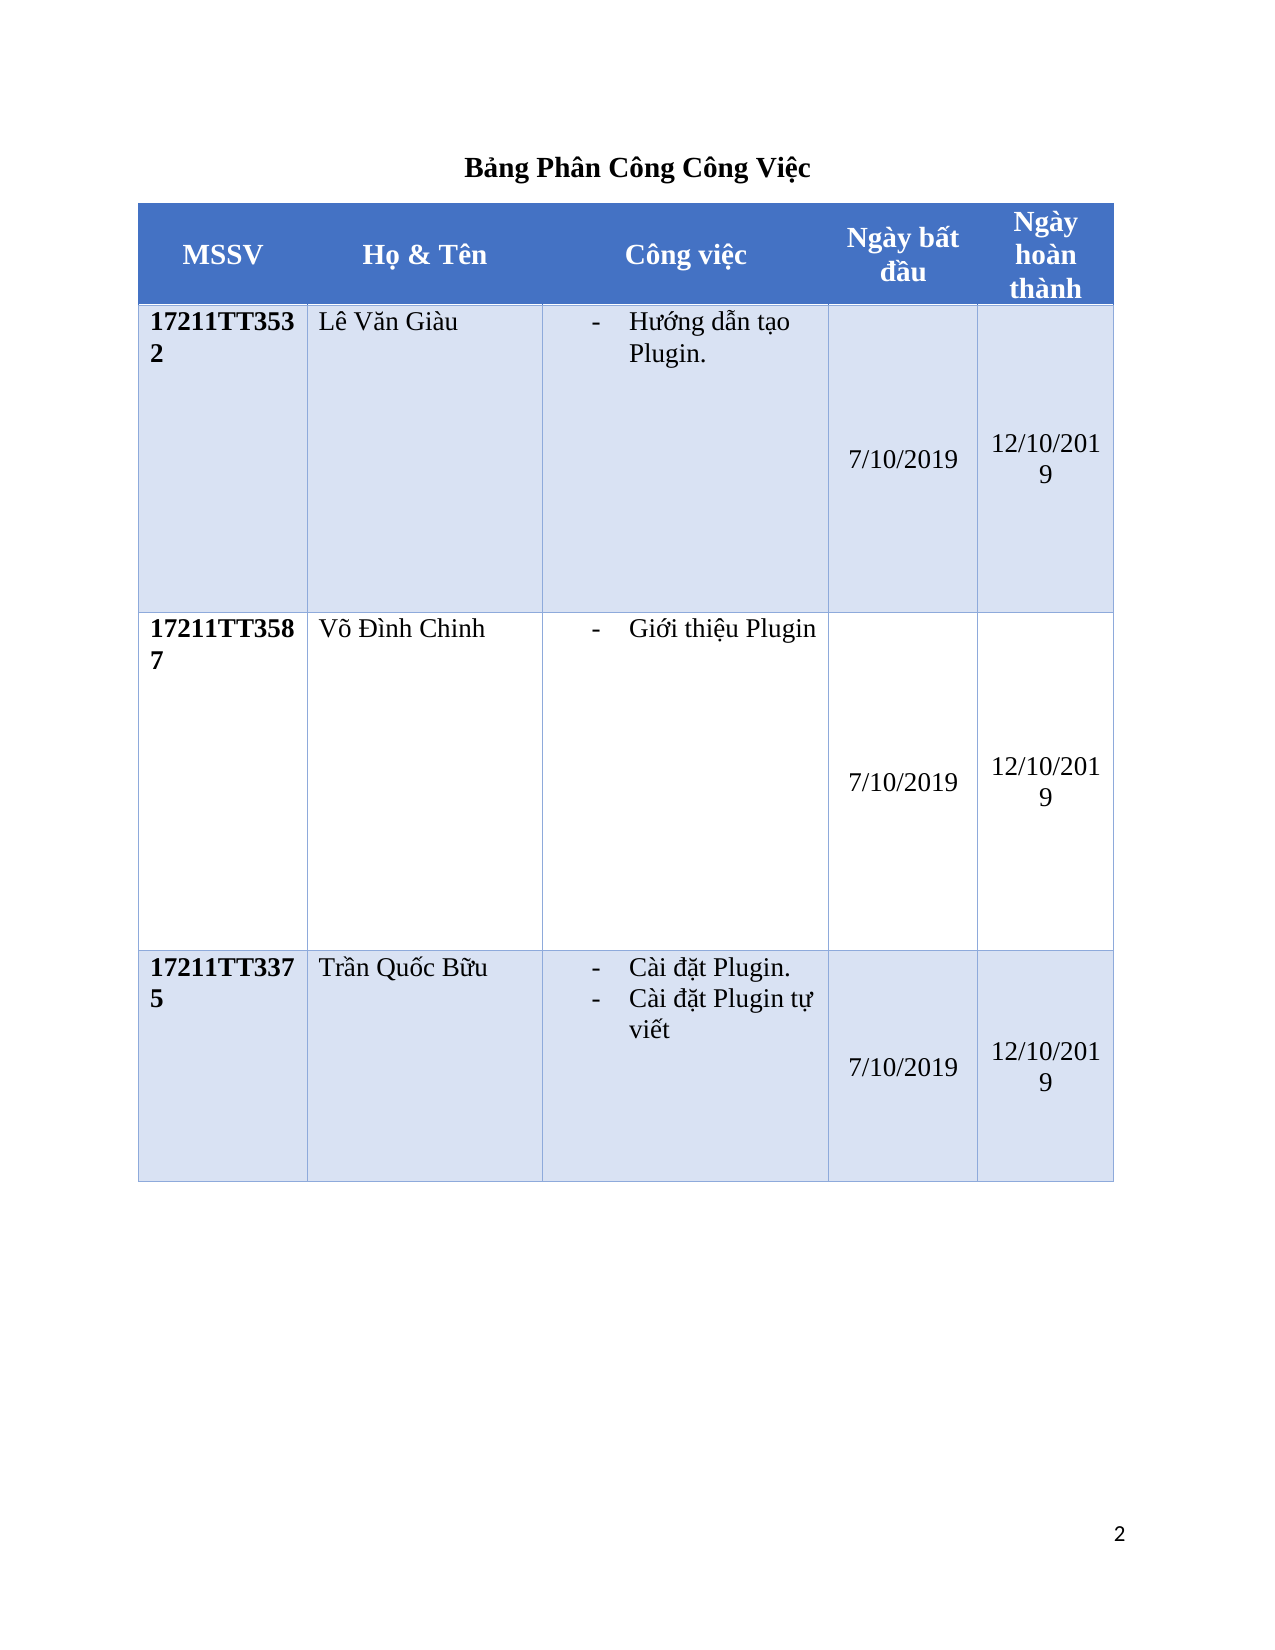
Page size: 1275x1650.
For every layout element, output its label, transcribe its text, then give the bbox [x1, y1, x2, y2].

table_cell 12/10/2019 [978, 613, 1113, 950]
table_cell 17211TT3587 [139, 613, 307, 950]
table_header MSSV [139, 204, 307, 304]
table_cell Hướng dẫn tạo Plugin. [543, 306, 828, 612]
table_cell Trần Quốc Bữu [308, 951, 542, 1181]
text Bảng Phân Công Công Việc [150, 150, 1125, 183]
table_cell 17211TT3375 [139, 951, 307, 1181]
table_cell 7/10/2019 [829, 306, 977, 612]
table_cell Giới thiệu Plugin [543, 613, 828, 950]
table_cell Cài đặt Plugin. Cài đặt Plugin tự viết [543, 951, 828, 1181]
table_cell 17211TT3532 [139, 306, 307, 612]
table_header Ngày bất đầu [829, 204, 977, 304]
table_cell Lê Văn Giàu [308, 306, 542, 612]
table_cell 7/10/2019 [829, 613, 977, 950]
table_cell Võ Đình Chinh [308, 613, 542, 950]
table_cell 12/10/2019 [978, 306, 1113, 612]
table_cell 7/10/2019 [829, 951, 977, 1181]
table_header Ngày hoàn thành [978, 204, 1113, 304]
table_header Công việc [543, 204, 828, 304]
table_header Họ & Tên [308, 204, 542, 304]
table_cell 12/10/2019 [978, 951, 1113, 1181]
